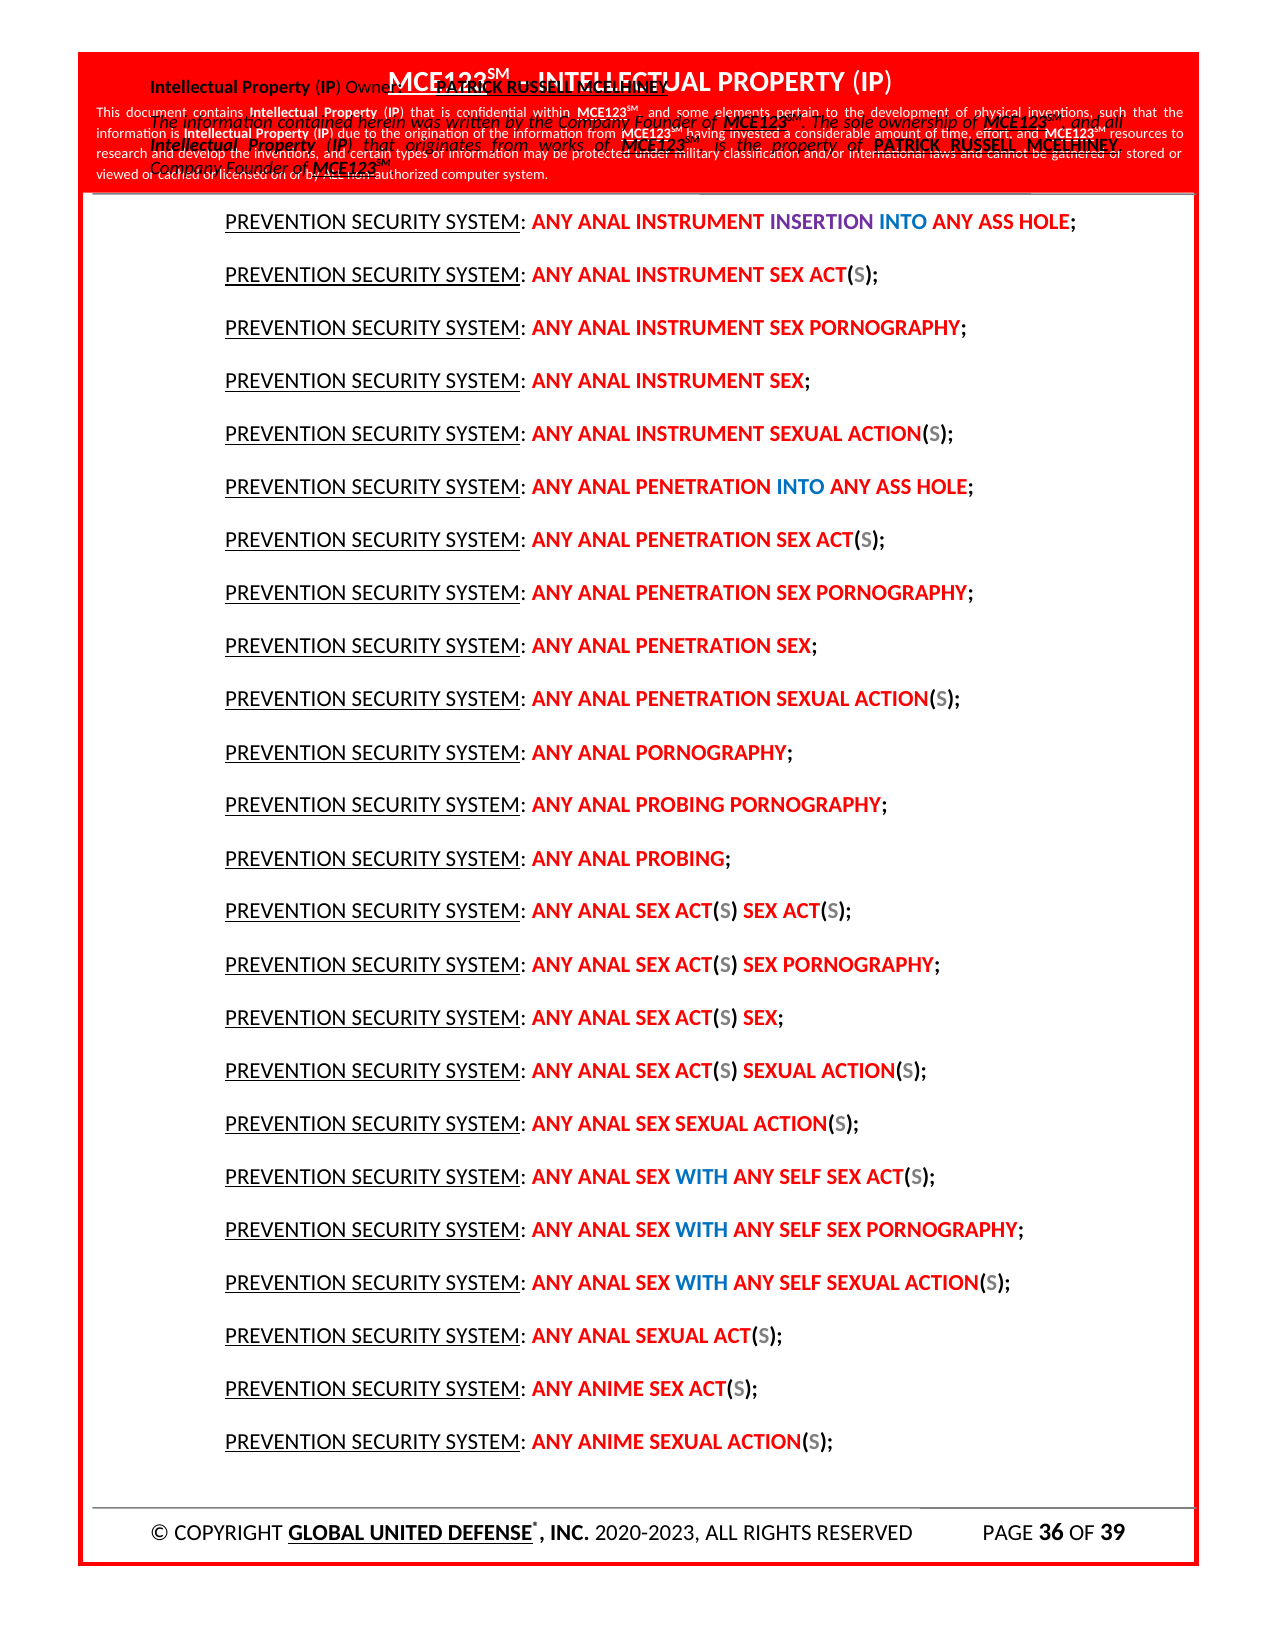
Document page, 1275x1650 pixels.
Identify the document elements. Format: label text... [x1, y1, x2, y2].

text PREVENTION SECURITY SYSTEM: ANY ANAL SEXUAL ACT(S); [225, 1321, 1125, 1349]
text PREVENTION SECURITY SYSTEM: ANY ANAL SEX WITH ANY SELF SEX PORNOGRAPHY; [225, 1215, 1125, 1243]
text PREVENTION SECURITY SYSTEM: ANY ANAL PENETRATION SEXUAL ACTION(S); [225, 684, 1125, 713]
text PREVENTION SECURITY SYSTEM: ANY ANAL SEX ACT(S) SEX ACT(S); [225, 897, 1125, 925]
text PREVENTION SECURITY SYSTEM: ANY ANAL INSTRUMENT SEX; [225, 366, 1125, 394]
text PREVENTION SECURITY SYSTEM: ANY ANAL PROBING; [225, 844, 1125, 872]
text PREVENTION SECURITY SYSTEM: ANY ANAL SEX WITH ANY SELF SEX ACT(S); [225, 1162, 1125, 1190]
text PREVENTION SECURITY SYSTEM: ANY ANAL PENETRATION INTO ANY ASS HOLE; [225, 472, 1125, 501]
text PREVENTION SECURITY SYSTEM: ANY ANAL INSTRUMENT SEXUAL ACTION(S); [225, 419, 1125, 447]
text PREVENTION SECURITY SYSTEM: ANY ANAL INSTRUMENT SEX ACT(S); [225, 260, 1125, 288]
text PREVENTION SECURITY SYSTEM: ANY ANAL SEX ACT(S) SEX; [225, 1003, 1125, 1031]
text PREVENTION SECURITY SYSTEM: ANY ANAL SEX ACT(S) SEXUAL ACTION(S); [225, 1056, 1125, 1084]
text PREVENTION SECURITY SYSTEM: ANY ANAL PENETRATION SEX; [225, 632, 1125, 659]
text PREVENTION SECURITY SYSTEM: ANY ANAL INSTRUMENT INSERTION INTO ANY ASS HOLE; [225, 207, 1125, 235]
text PREVENTION SECURITY SYSTEM: ANY ANAL INSTRUMENT SEX PORNOGRAPHY; [225, 313, 1125, 341]
text PREVENTION SECURITY SYSTEM: ANY ANAL SEX ACT(S) SEX PORNOGRAPHY; [225, 950, 1125, 978]
text PREVENTION SECURITY SYSTEM: ANY ANAL SEX WITH ANY SELF SEXUAL ACTION(S); [225, 1268, 1125, 1296]
text PREVENTION SECURITY SYSTEM: ANY ANIME SEX ACT(S); [225, 1374, 1125, 1402]
text PREVENTION SECURITY SYSTEM: ANY ANAL PROBING PORNOGRAPHY; [225, 791, 1125, 819]
text PREVENTION SECURITY SYSTEM: ANY ANIME SEXUAL ACTION(S); [225, 1427, 1125, 1455]
text PREVENTION SECURITY SYSTEM: ANY ANAL SEX SEXUAL ACTION(S); [225, 1109, 1125, 1137]
text PREVENTION SECURITY SYSTEM: ANY ANAL PENETRATION SEX PORNOGRAPHY; [225, 578, 1125, 607]
text PREVENTION SECURITY SYSTEM: ANY ANAL PORNOGRAPHY; [225, 738, 1125, 766]
text PREVENTION SECURITY SYSTEM: ANY ANAL PENETRATION SEX ACT(S); [225, 526, 1125, 553]
